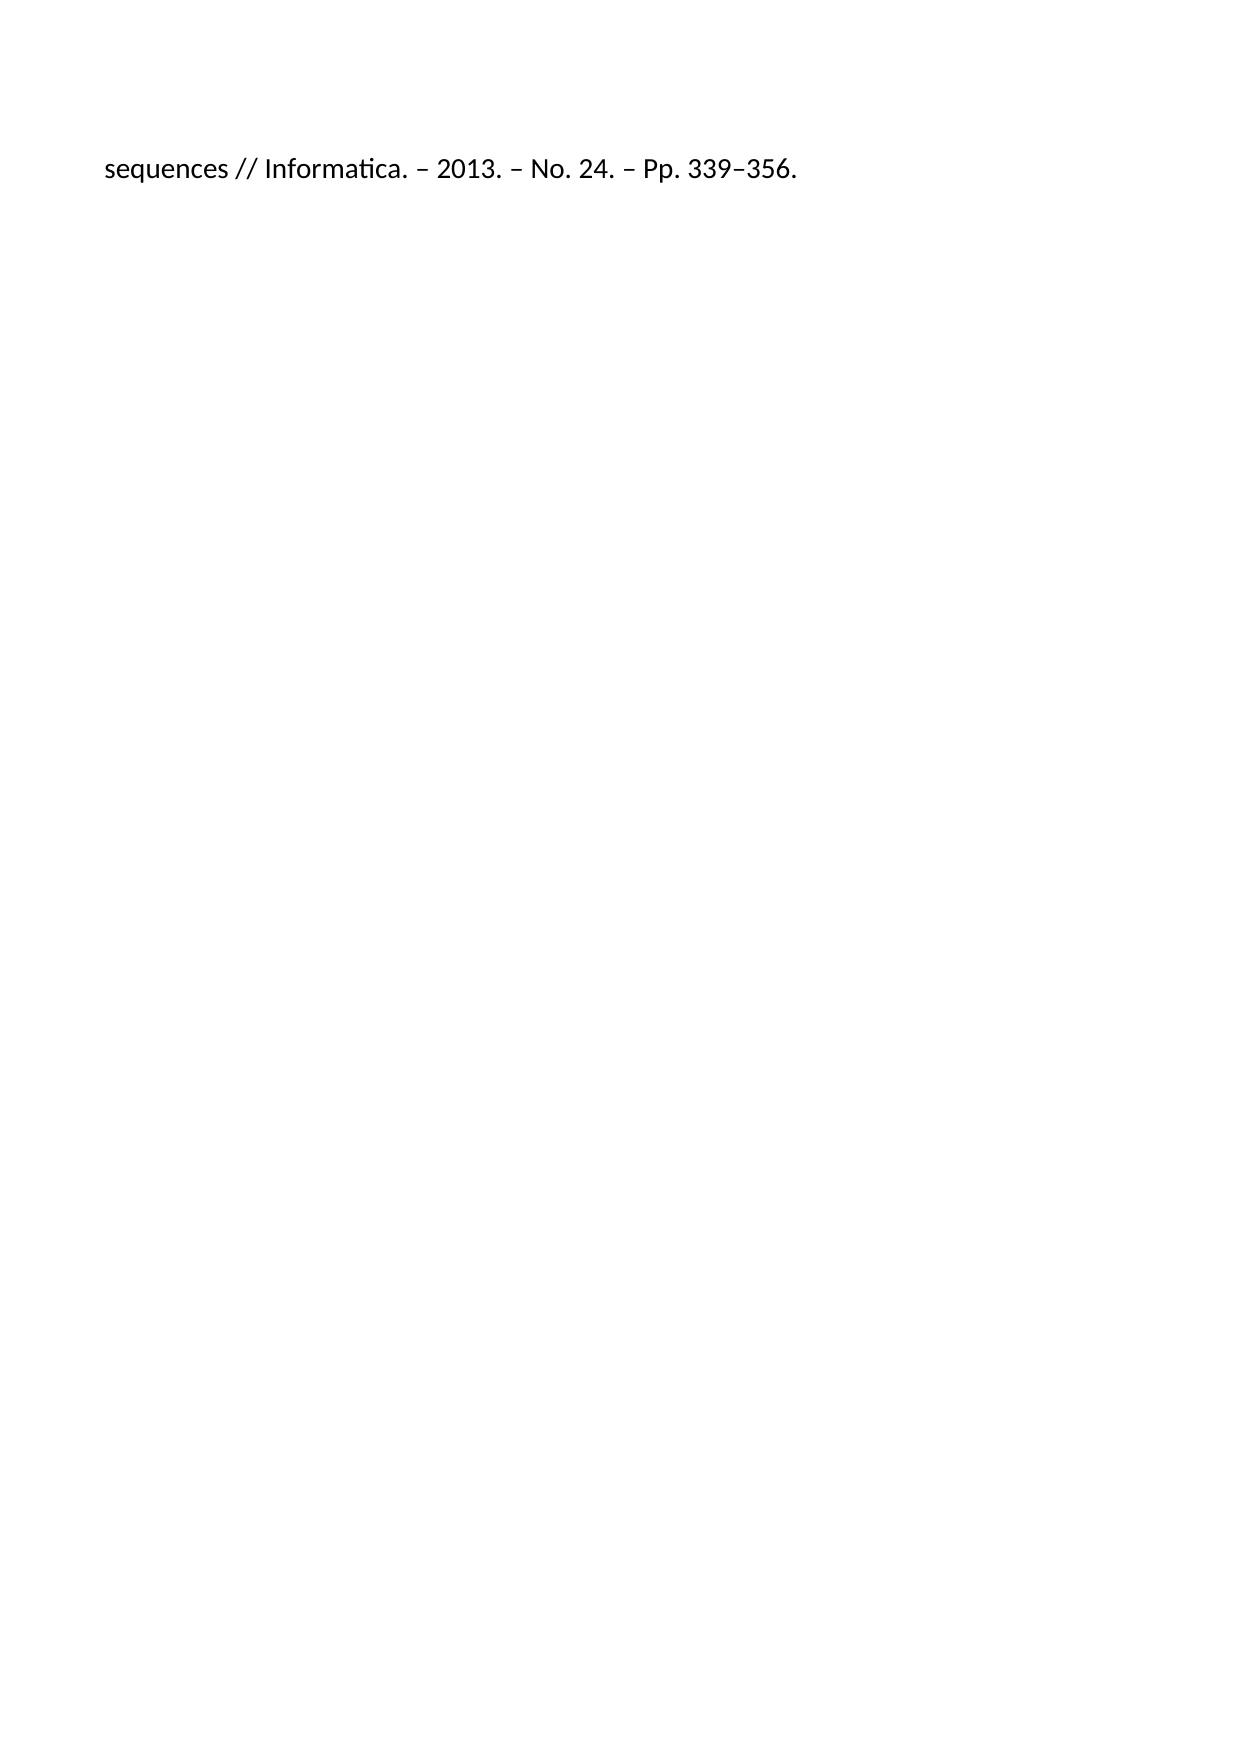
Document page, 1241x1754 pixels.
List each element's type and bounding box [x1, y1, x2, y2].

list [104, 150, 1146, 186]
